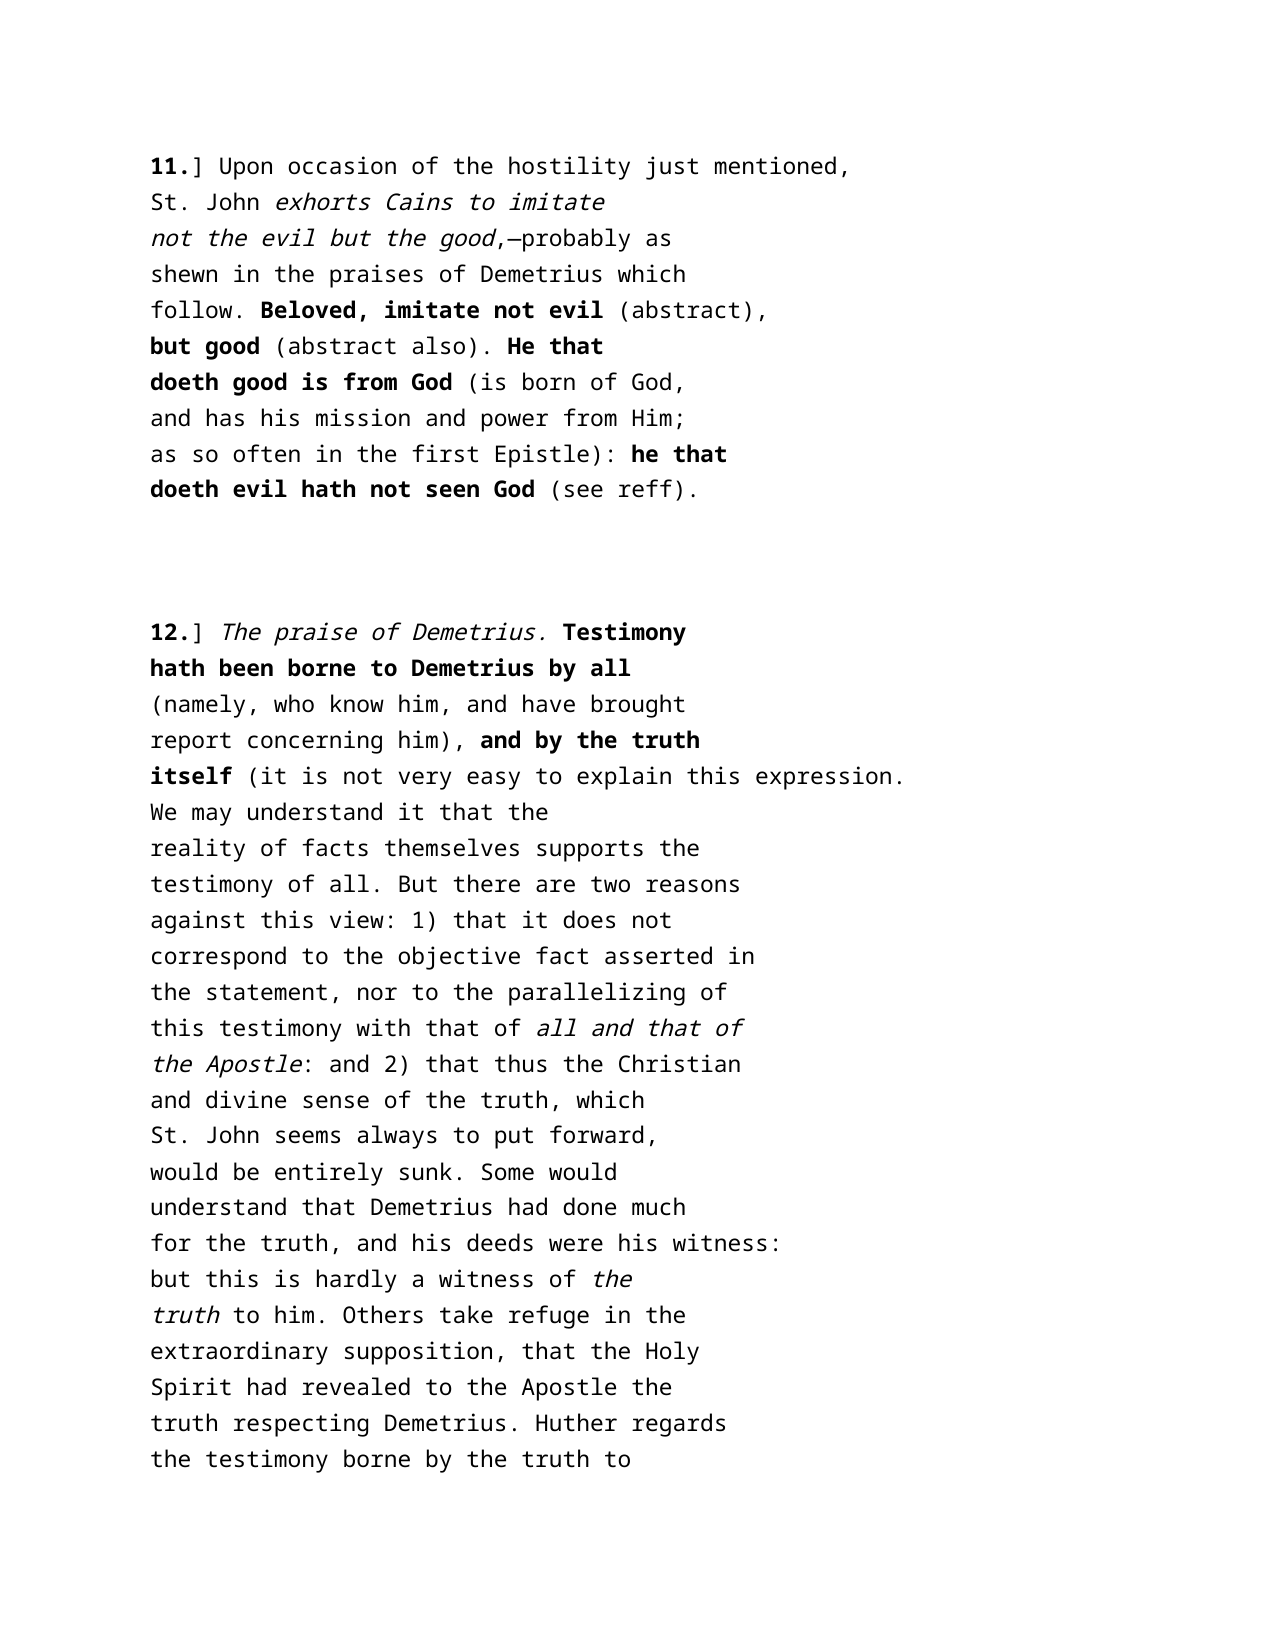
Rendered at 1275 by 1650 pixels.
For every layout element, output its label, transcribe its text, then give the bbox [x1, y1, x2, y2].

text 11.] Upon occasion of the hostility just mentioned, St. John exhorts Cains to imitate not the evil but the good,—probably as shewn in the praises of Demetrius which follow. Beloved, imitate not evil (abstract), but good (abstract also). He that doeth good is from God (is born of God, and has his mission and power from Him; as so often in the first Epistle): he that doeth evil hath not seen God (see reff). [150, 150, 1125, 535]
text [150, 616, 1125, 1474]
